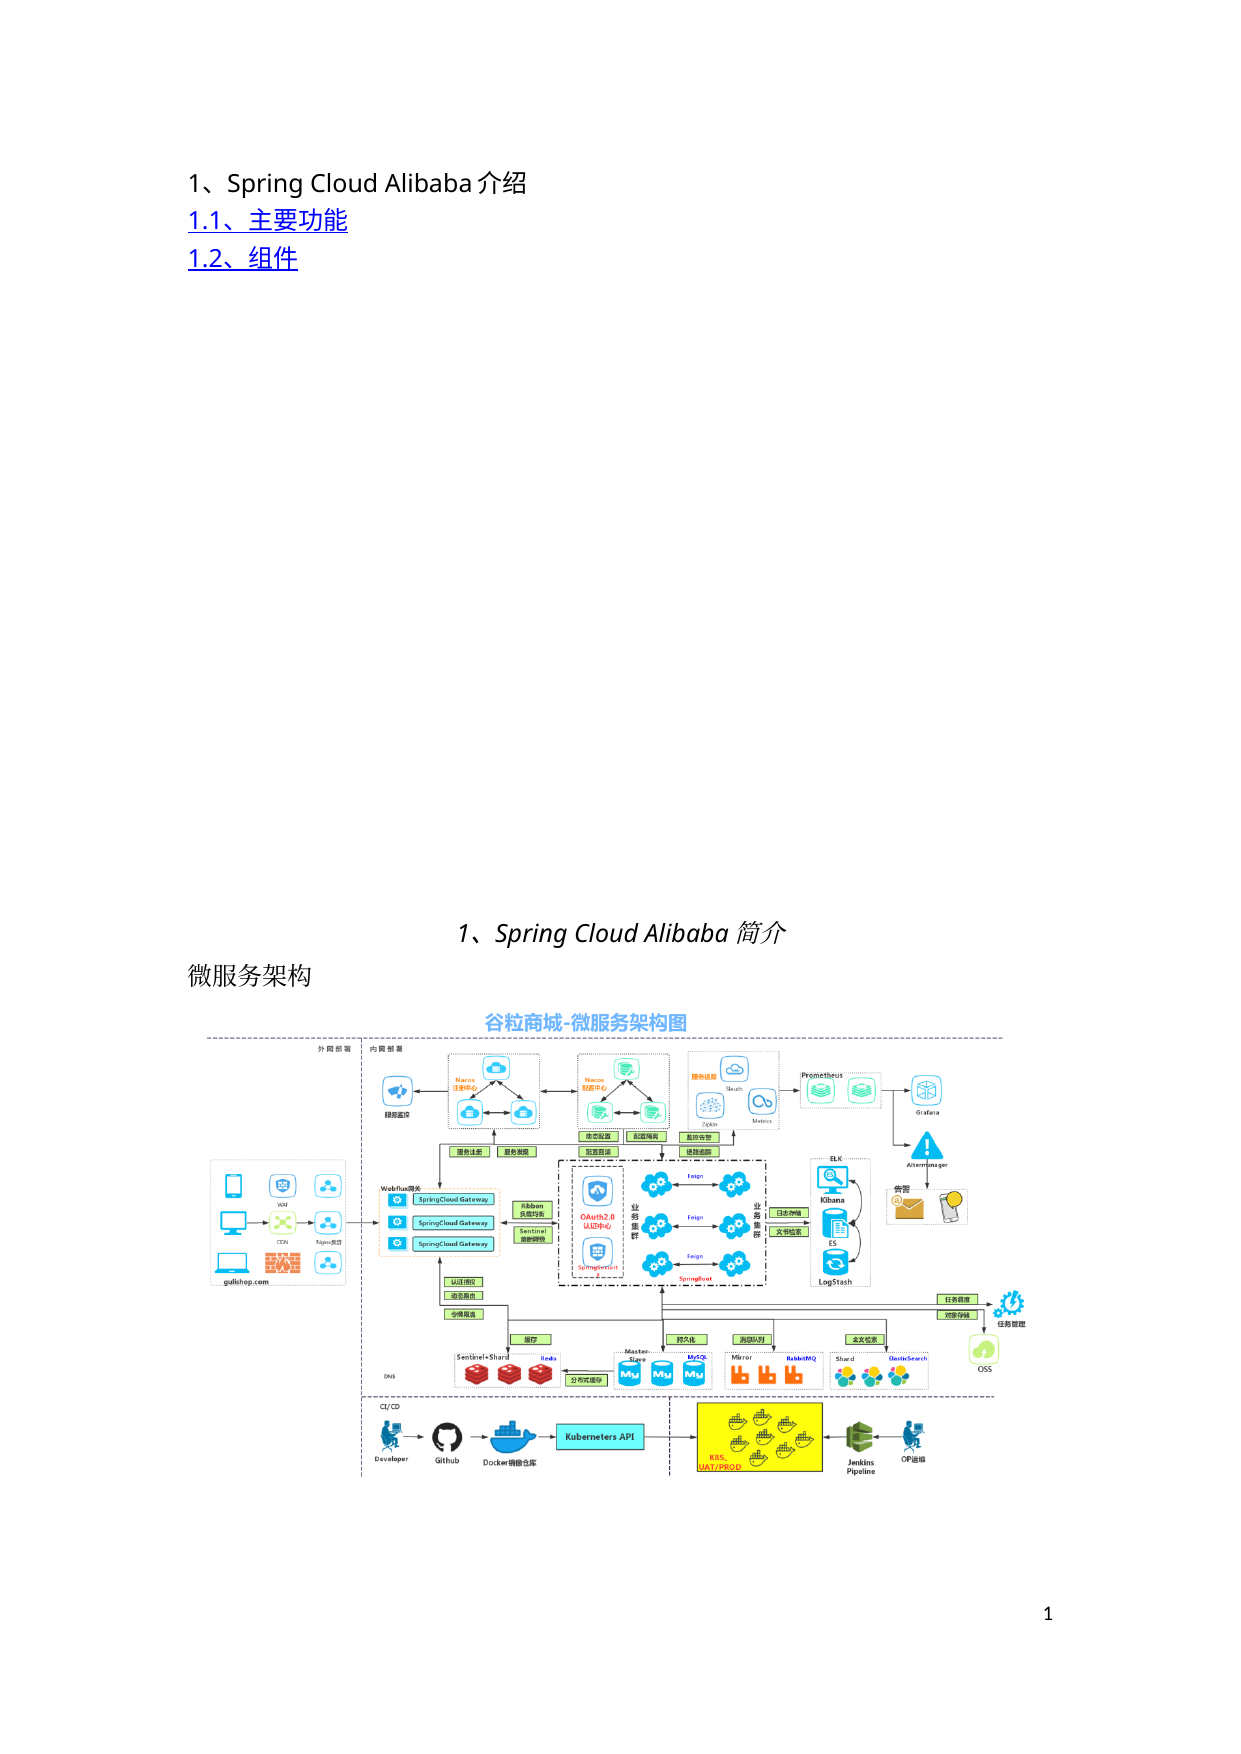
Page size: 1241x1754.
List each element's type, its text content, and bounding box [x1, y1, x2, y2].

subtitle 1、Spring Cloud Alibaba简介 [187, 912, 1053, 950]
picture [187, 993, 1053, 1503]
text 微服务架构 [187, 956, 1053, 993]
text 1.1、主要功能 [187, 200, 1053, 237]
text 1、Spring Cloud Alibaba介绍 [187, 162, 1053, 200]
text 1.2、组件 [187, 237, 1053, 275]
